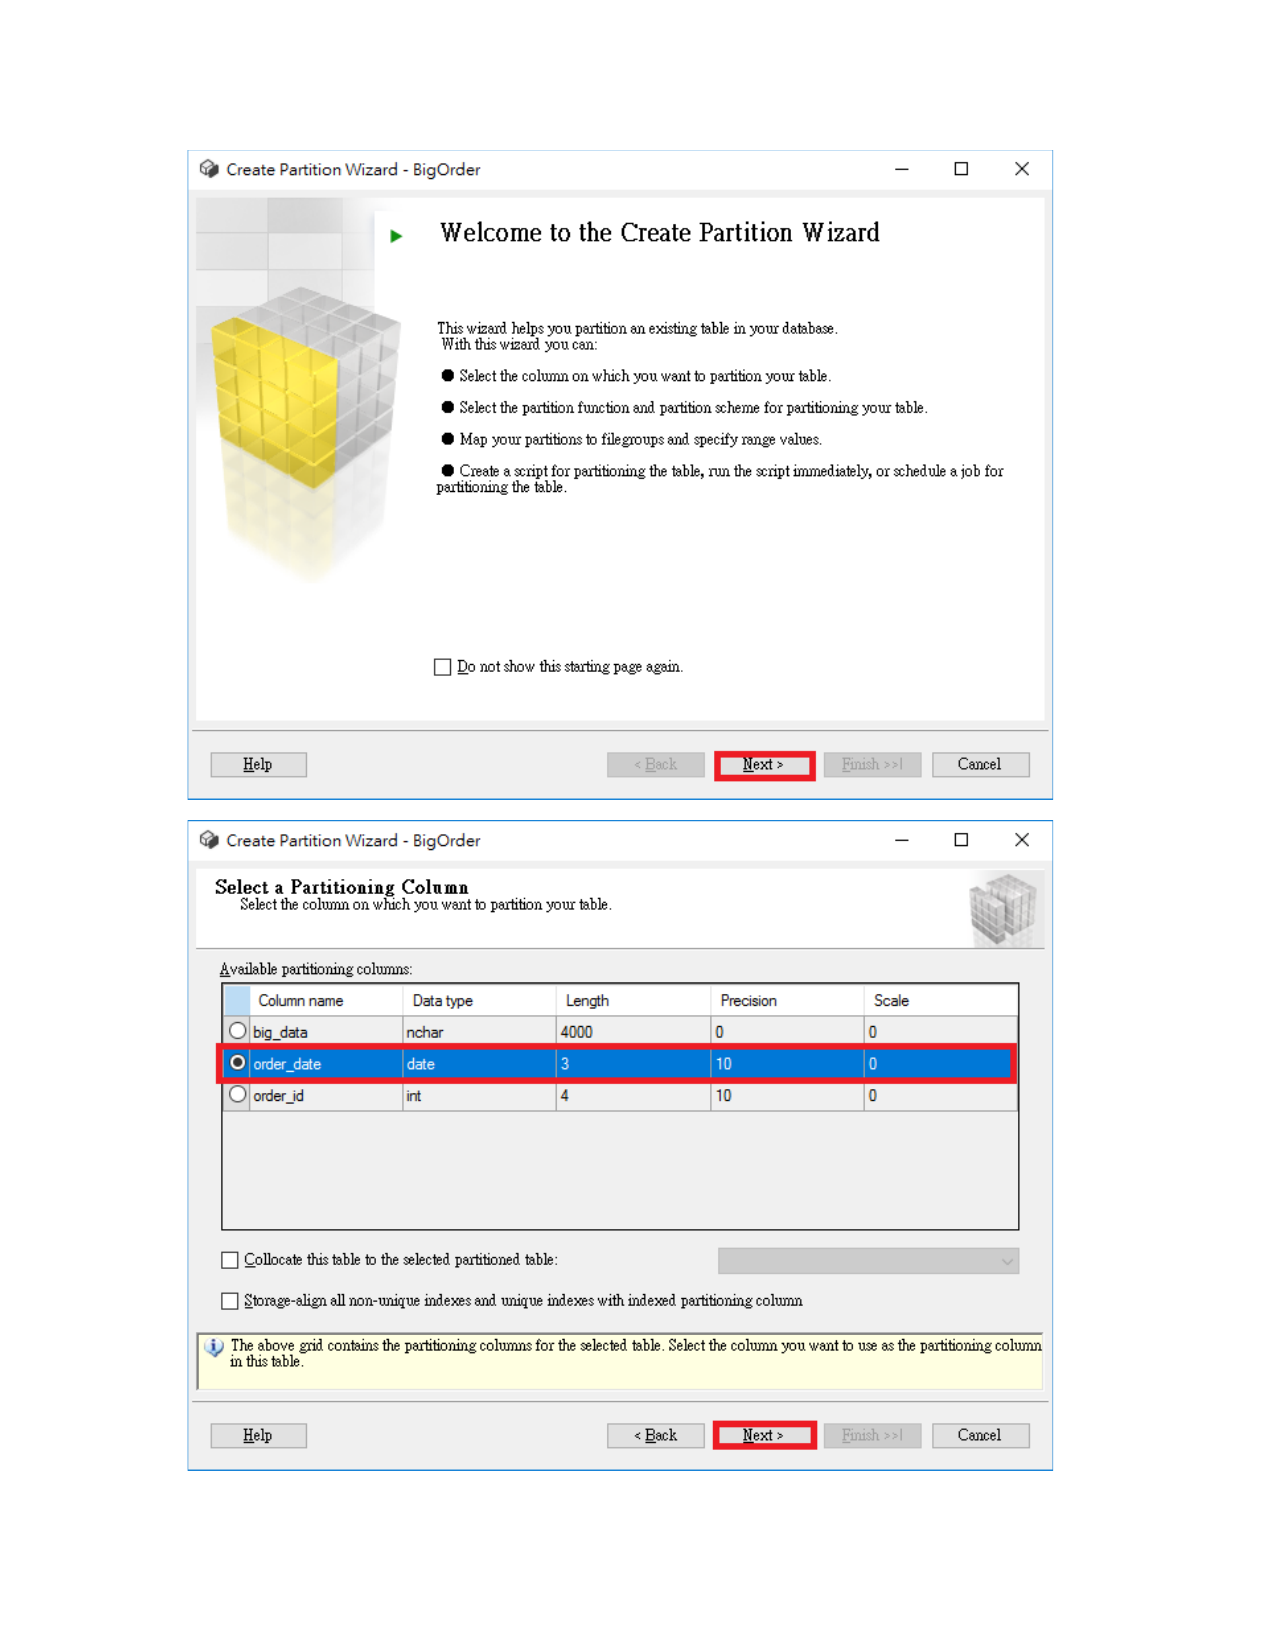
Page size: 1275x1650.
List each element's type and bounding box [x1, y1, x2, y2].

picture [187, 150, 1054, 800]
picture [187, 820, 1054, 1471]
